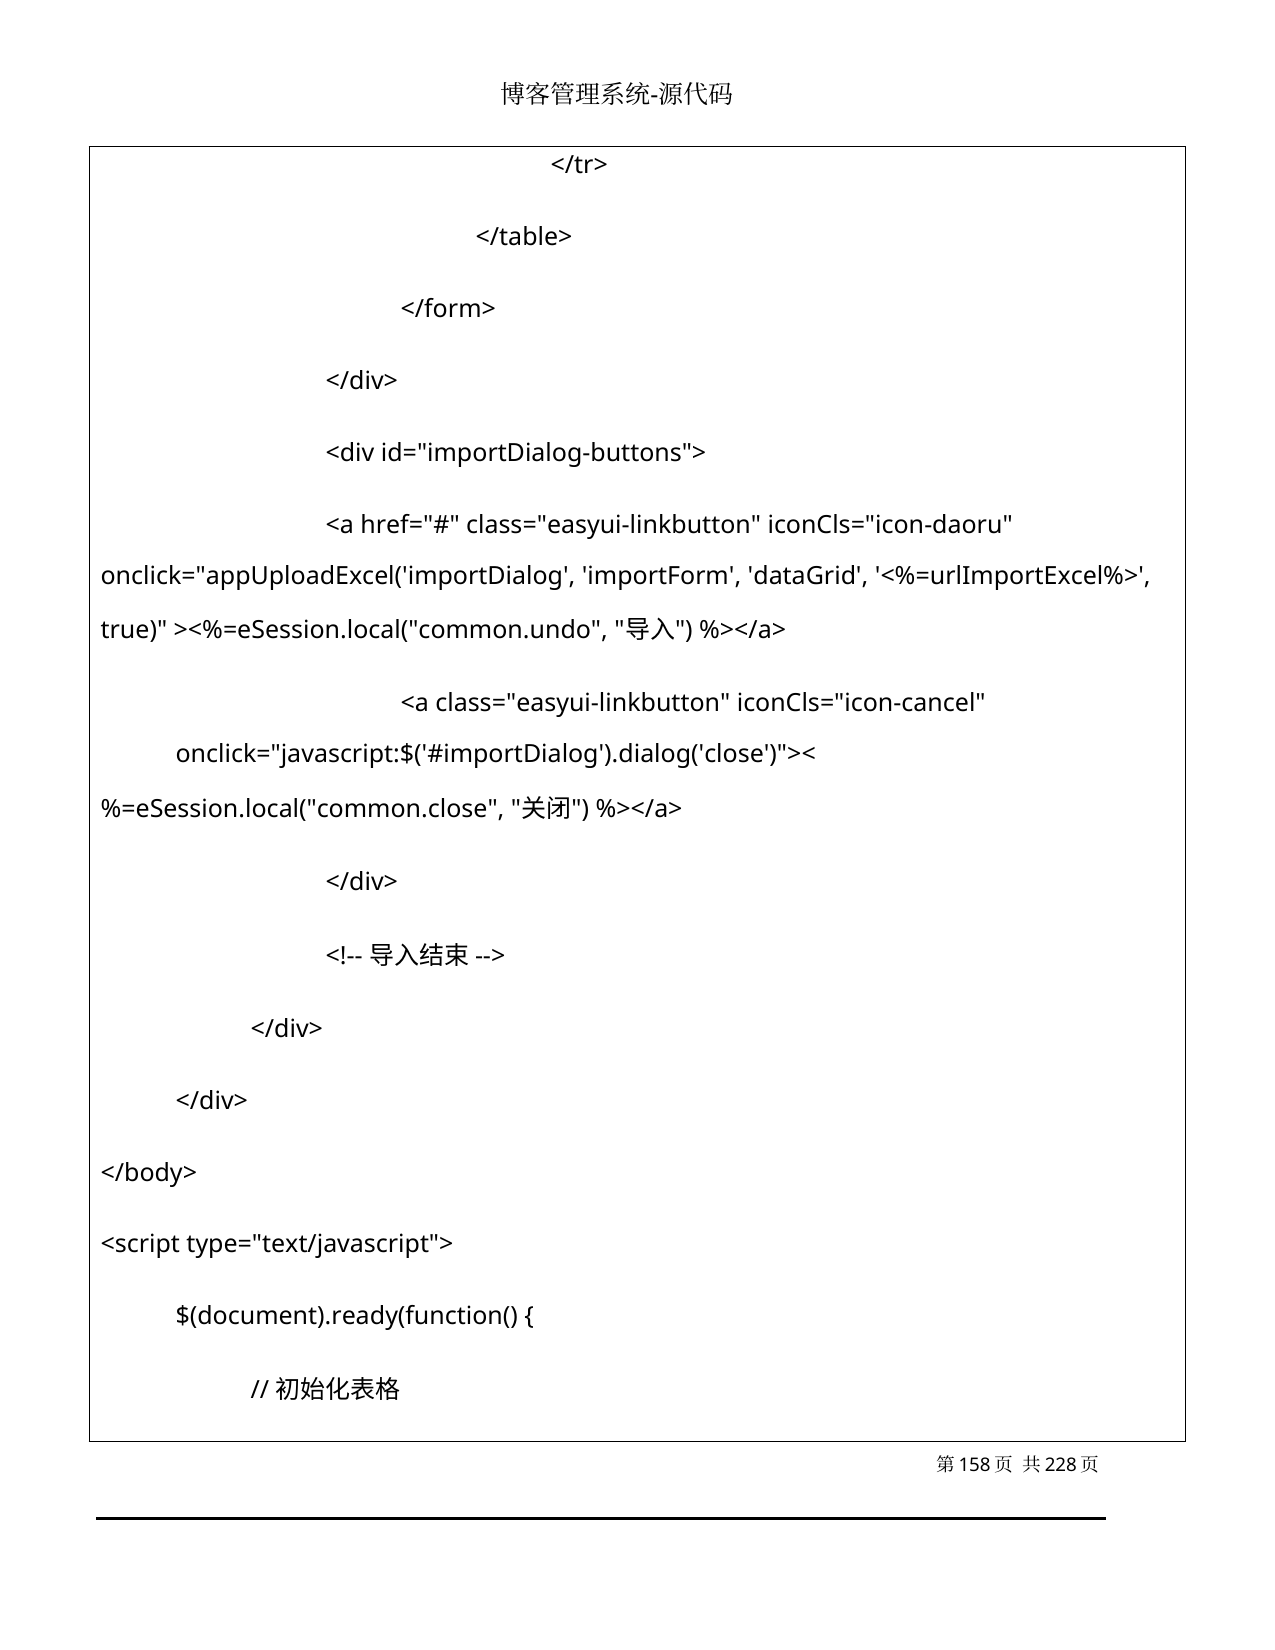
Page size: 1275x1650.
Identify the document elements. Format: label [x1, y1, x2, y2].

table_header [90, 147, 1185, 1441]
